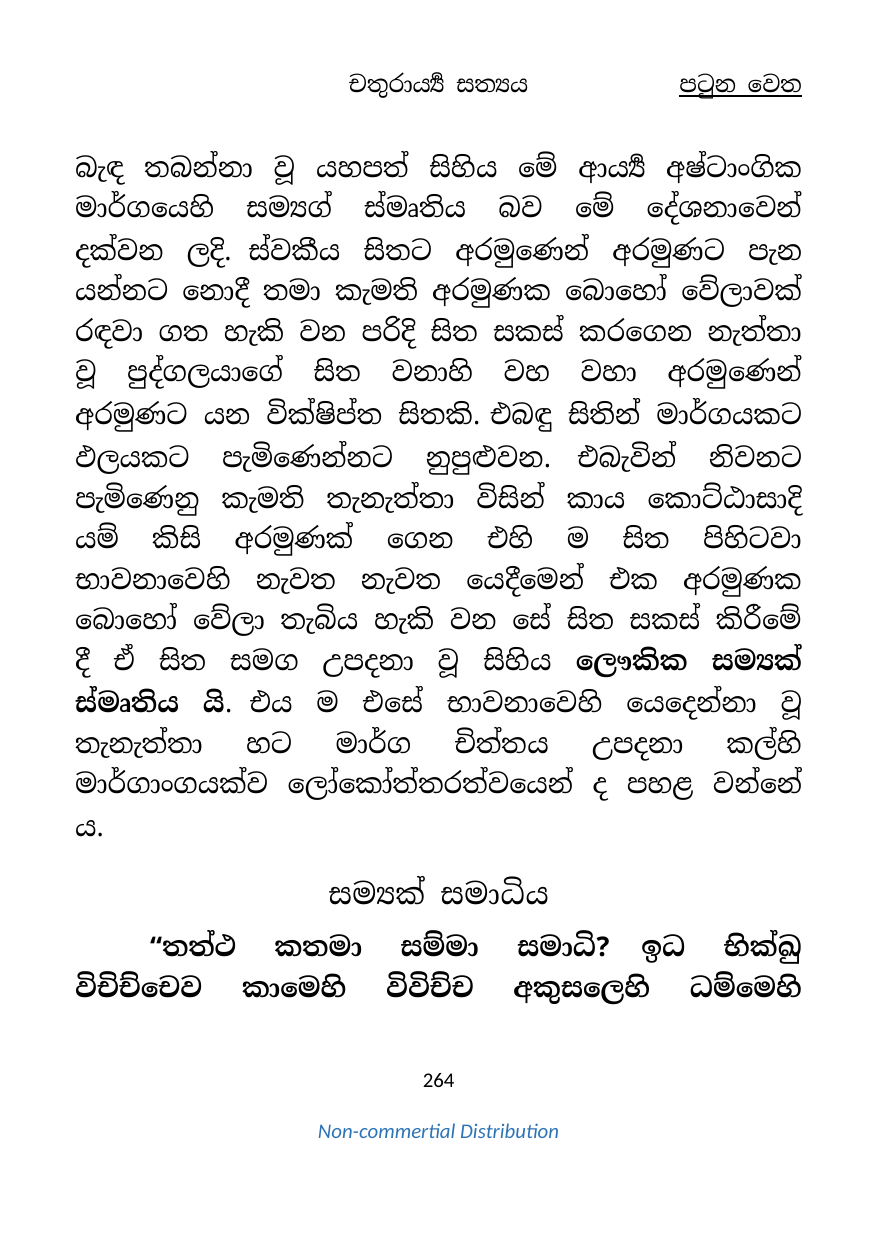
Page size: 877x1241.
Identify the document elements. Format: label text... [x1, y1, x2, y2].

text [75, 150, 802, 845]
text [75, 928, 802, 1005]
subtitle සම්‍යක් සමාධිය [75, 876, 802, 914]
